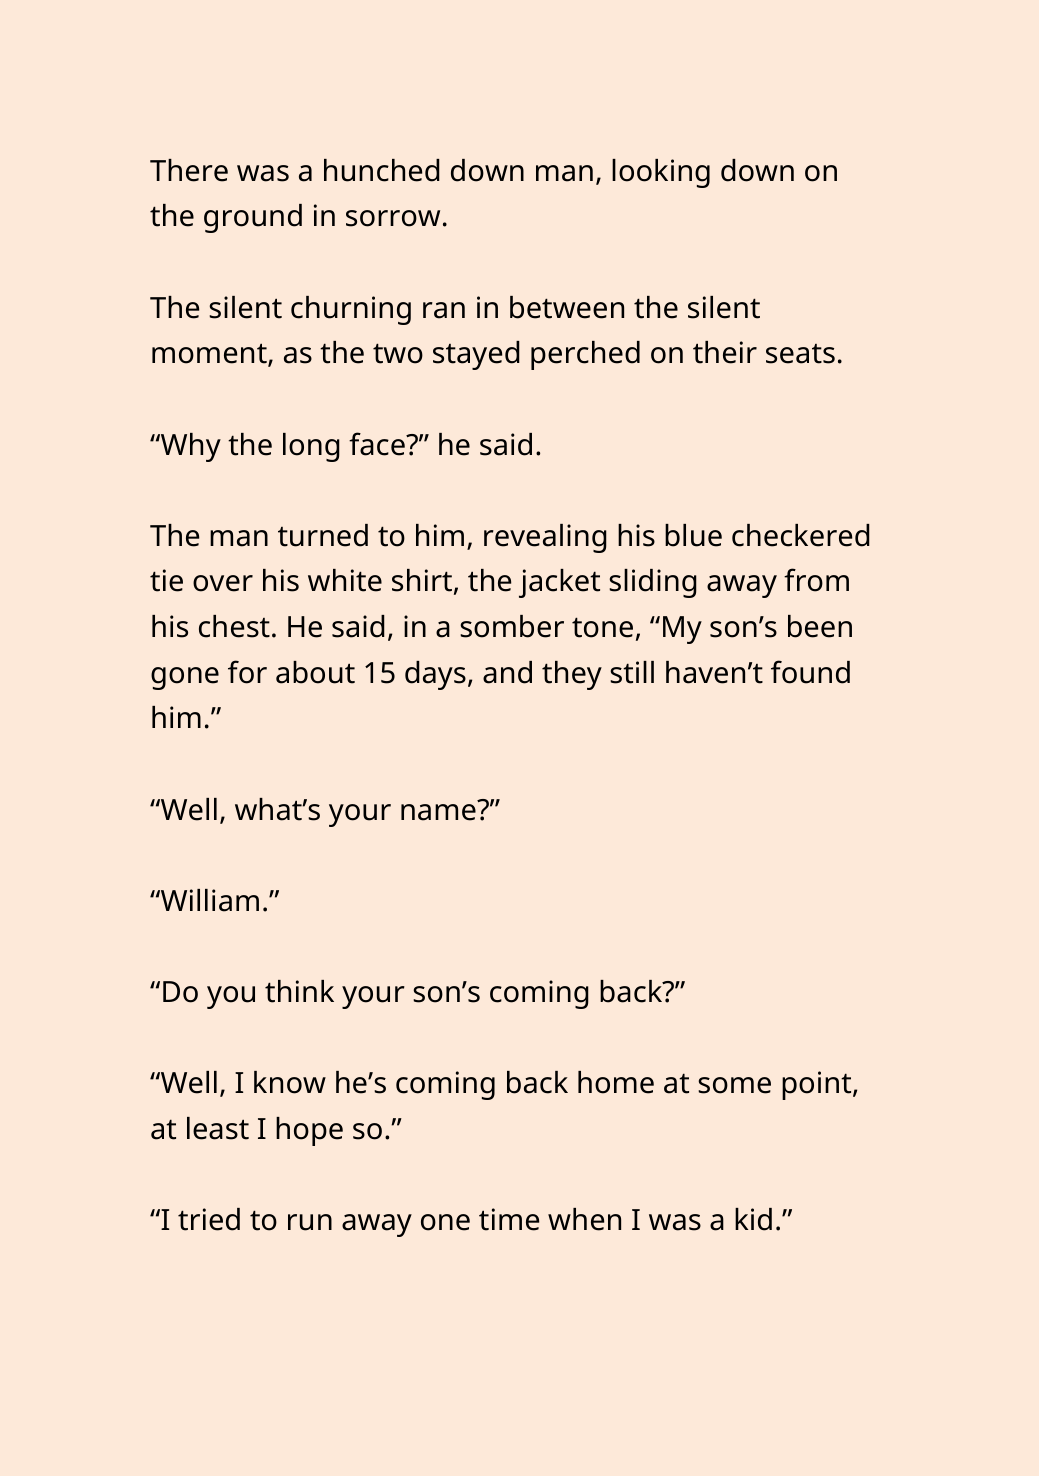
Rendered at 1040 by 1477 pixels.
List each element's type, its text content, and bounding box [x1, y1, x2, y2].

text The silent churning ran in between the silent moment, as the two stayed perched on their seats. [150, 287, 889, 372]
text “Well, what’s your name?” [150, 789, 889, 828]
text “Why the long face?” he said. [150, 424, 889, 463]
text “I tried to run away one time when I was a kid.” [150, 1199, 889, 1239]
text “Do you think your son’s coming back?” [150, 971, 889, 1011]
text The man turned to him, revealing his blue checkered tie over his white shirt, the jacket sliding away from his chest. He said, in a somber tone, “My son’s been gone for about 15 days, and they still haven’t found him.” [150, 515, 889, 737]
text “Well, I know he’s coming back home at some point, at least I hope so.” [150, 1062, 889, 1148]
text “William.” [150, 880, 889, 920]
